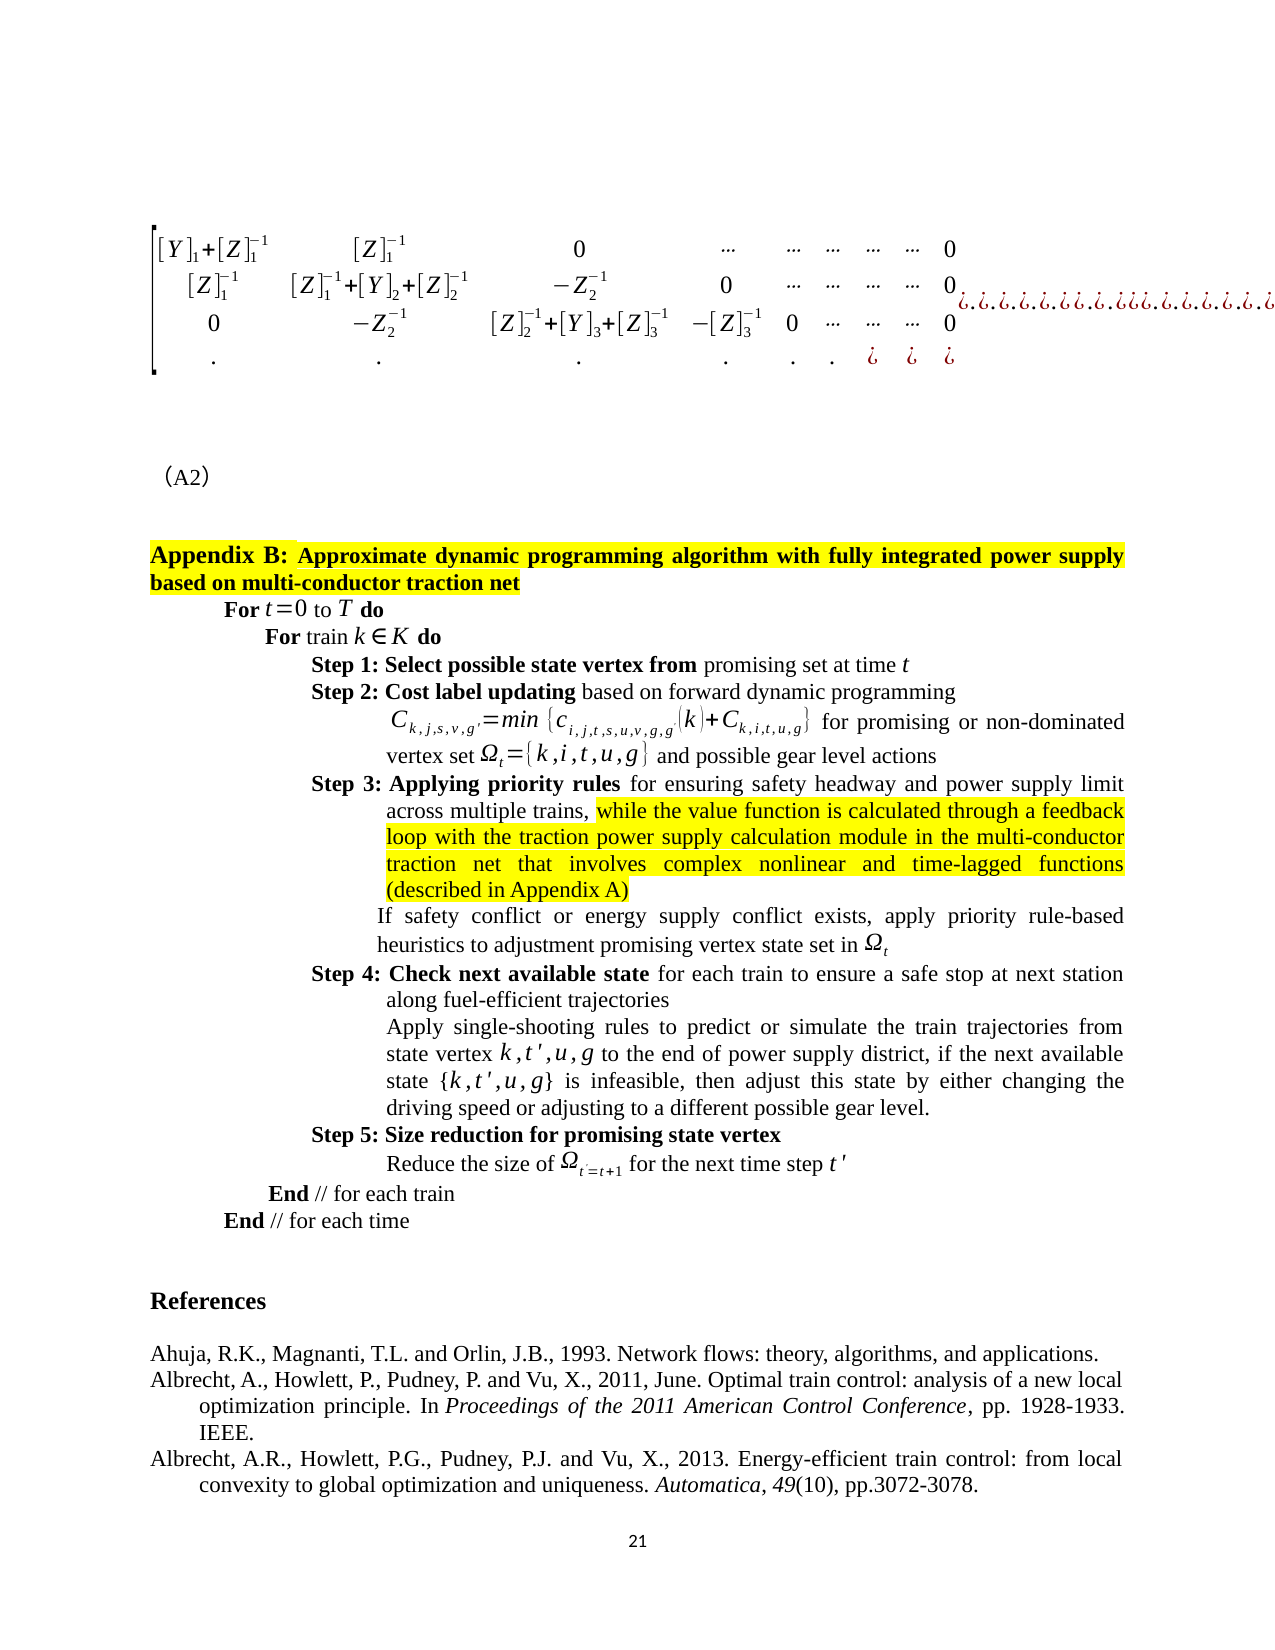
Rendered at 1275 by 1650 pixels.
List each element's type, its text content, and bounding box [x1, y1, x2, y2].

text For to do [150, 595, 1125, 623]
text End // for each time [224, 1207, 1125, 1233]
text Step 3: Applying priority rules for ensuring safety headway and power supply limit across multiple trains, while the value function is calculated through a feedback loop with the traction power supply calculation module in the multi-conductor traction net that involves complex nonlinear and time-lagged functions (described in Appendix A) [311, 771, 1125, 902]
text End // for each train [268, 1180, 1125, 1207]
text Step 5: Size reduction for promising state vertex [150, 1121, 1125, 1147]
text （A2） [150, 150, 1125, 492]
text For train do [150, 623, 1125, 650]
subtitle Appendix B: Approximate dynamic programming algorithm with fully integrated power supply based on multi-conductor traction net [297, 568, 1125, 595]
text Step 1: Select possible state vertex from promising set at time [150, 650, 1125, 678]
subtitle References [150, 1286, 1125, 1314]
text Step 4: Check next available state for each train to ensure a safe stop at next station along fuel-efficient trajectories [311, 960, 1125, 1013]
text Albrecht, A.R., Howlett, P.G., Pudney, P.J. and Vu, X., 2013. Energy-efficient train control: from local convexity to global optimization and uniqueness. Automatica, 49(10), pp.3072-3078. [150, 1445, 1125, 1498]
text Albrecht, A., Howlett, P., Pudney, P. and Vu, X., 2011, June. Optimal train control: analysis of a new local optimization principle. In Proceedings of the 2011 American Control Conference, pp. 1928-1933. IEEE. [150, 1366, 1125, 1445]
text If safety conflict or energy supply conflict exists, apply priority rule-based heuristics to adjustment promising vertex state set in [377, 902, 1125, 960]
text Reduce the size of for the next time step [386, 1147, 1125, 1180]
text Apply single-shooting rules to predict or simulate the train trajectories from state vertex to the end of power supply district, if the next available state {} is infeasible, then adjust this state by either changing the driving speed or adjusting to a different possible gear level. [386, 1013, 1125, 1121]
text for promising or non-dominated vertex set and possible gear level actions [386, 704, 1125, 771]
text Step 2: Cost label updating based on forward dynamic programming [150, 678, 1125, 704]
text Ahuja, R.K., Magnanti, T.L. and Orlin, J.B., 1993. Network flows: theory, algorithms, and applications. [150, 1340, 1125, 1366]
